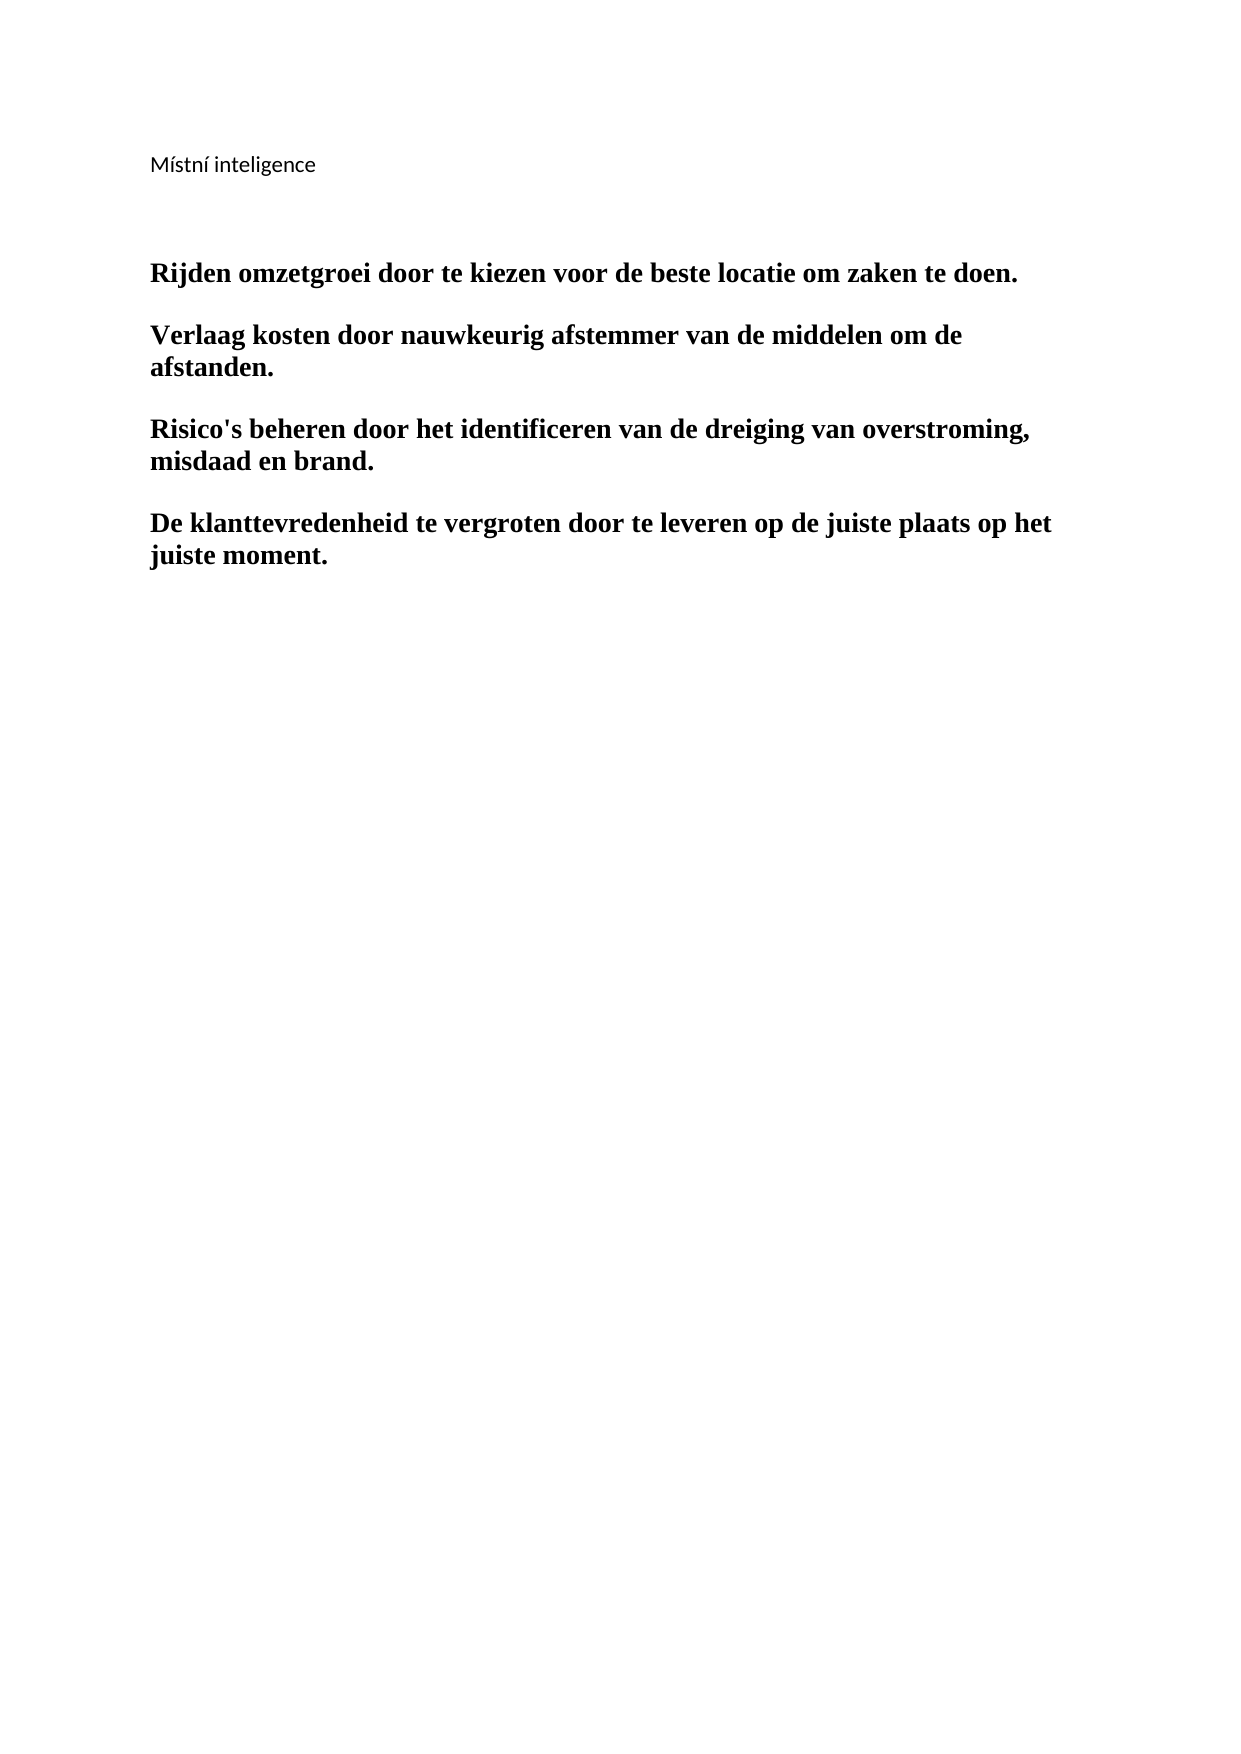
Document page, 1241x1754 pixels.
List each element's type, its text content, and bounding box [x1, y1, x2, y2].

subtitle Risico's beheren door het identificeren van de dreiging van overstroming, misdaad en brand. [150, 412, 1090, 477]
subtitle Verlaag kosten door nauwkeurig afstemmer van de middelen om de afstanden. [150, 318, 1090, 383]
subtitle De klanttevredenheid te vergroten door te leveren op de juiste plaats op het juiste moment. [150, 506, 1090, 571]
text Místní inteligence [150, 150, 1090, 178]
text Rijden omzetgroei door te kiezen voor de beste locatie om zaken te doen. [150, 256, 1090, 289]
